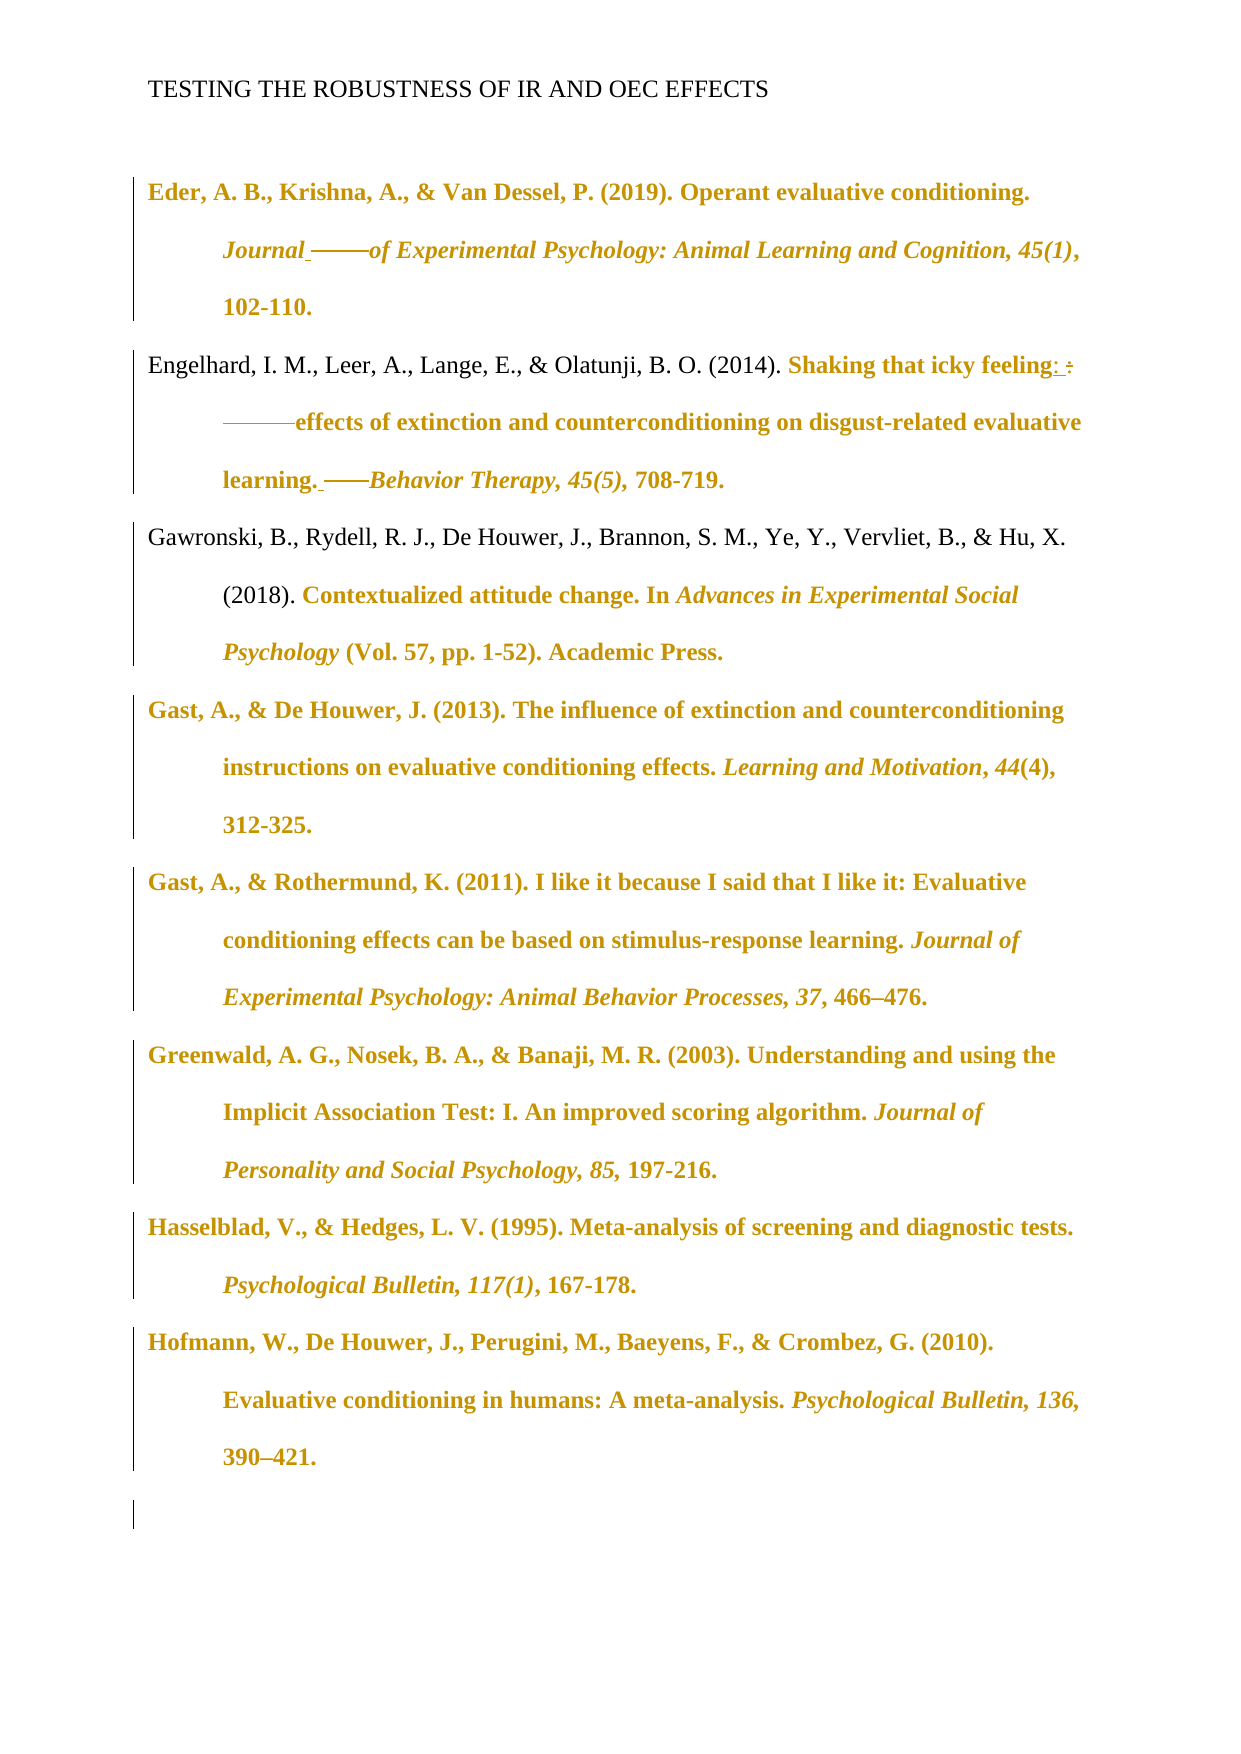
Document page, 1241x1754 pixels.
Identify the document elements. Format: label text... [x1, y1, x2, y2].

text Greenwald, A. G., Nosek, B. A., & Banaji, M. R. (2003). Understanding and using the Implicit Association Test: I. An improved scoring algorithm. Journal of Personality and Social Psychology, 85, 197-216. [148, 1040, 1093, 1183]
text Gawronski, B., Rydell, R. J., De Houwer, J., Brannon, S. M., Ye, Y., Vervliet, B., & Hu, X. (2018). Contextualized attitude change. In Advances in Experimental Social Psychology (Vol. 57, pp. 1-52). Academic Press. [148, 522, 1093, 666]
text Engelhard, I. M., Leer, A., Lange, E., & Olatunji, B. O. (2014). Shaking that icky feelingeffects of extinction and counterconditioning on disgust-related evaluative learning.Behavior Therapy, 45(5), 708-719. [148, 350, 1093, 493]
text Gast, A., & Rothermund, K. (2011). I like it because I said that I like it: Evaluative conditioning effects can be based on stimulus-response learning. Journal of Experimental Psychology: Animal Behavior Processes, 37, 466–476. [148, 867, 1093, 1011]
text Hofmann, W., De Houwer, J., Perugini, M., Baeyens, F., & Crombez, G. (2010). Evaluative conditioning in humans: A meta-analysis. Psychological Bulletin, 136, 390–421. [148, 1327, 1093, 1471]
text Hasselblad, V., & Hedges, L. V. (1995). Meta-analysis of screening and diagnostic tests. Psychological Bulletin, 117(1), 167-178. [148, 1212, 1093, 1298]
text Eder, A. B., Krishna, A., & Van Dessel, P. (2019). Operant evaluative conditioning. Journalof Experimental Psychology: Animal Learning and Cognition, 45(1), 102-110. [148, 177, 1093, 321]
text Gast, A., & De Houwer, J. (2013). The influence of extinction and counterconditioning instructions on evaluative conditioning effects. Learning and Motivation, 44(4), 312-325. [148, 695, 1093, 838]
